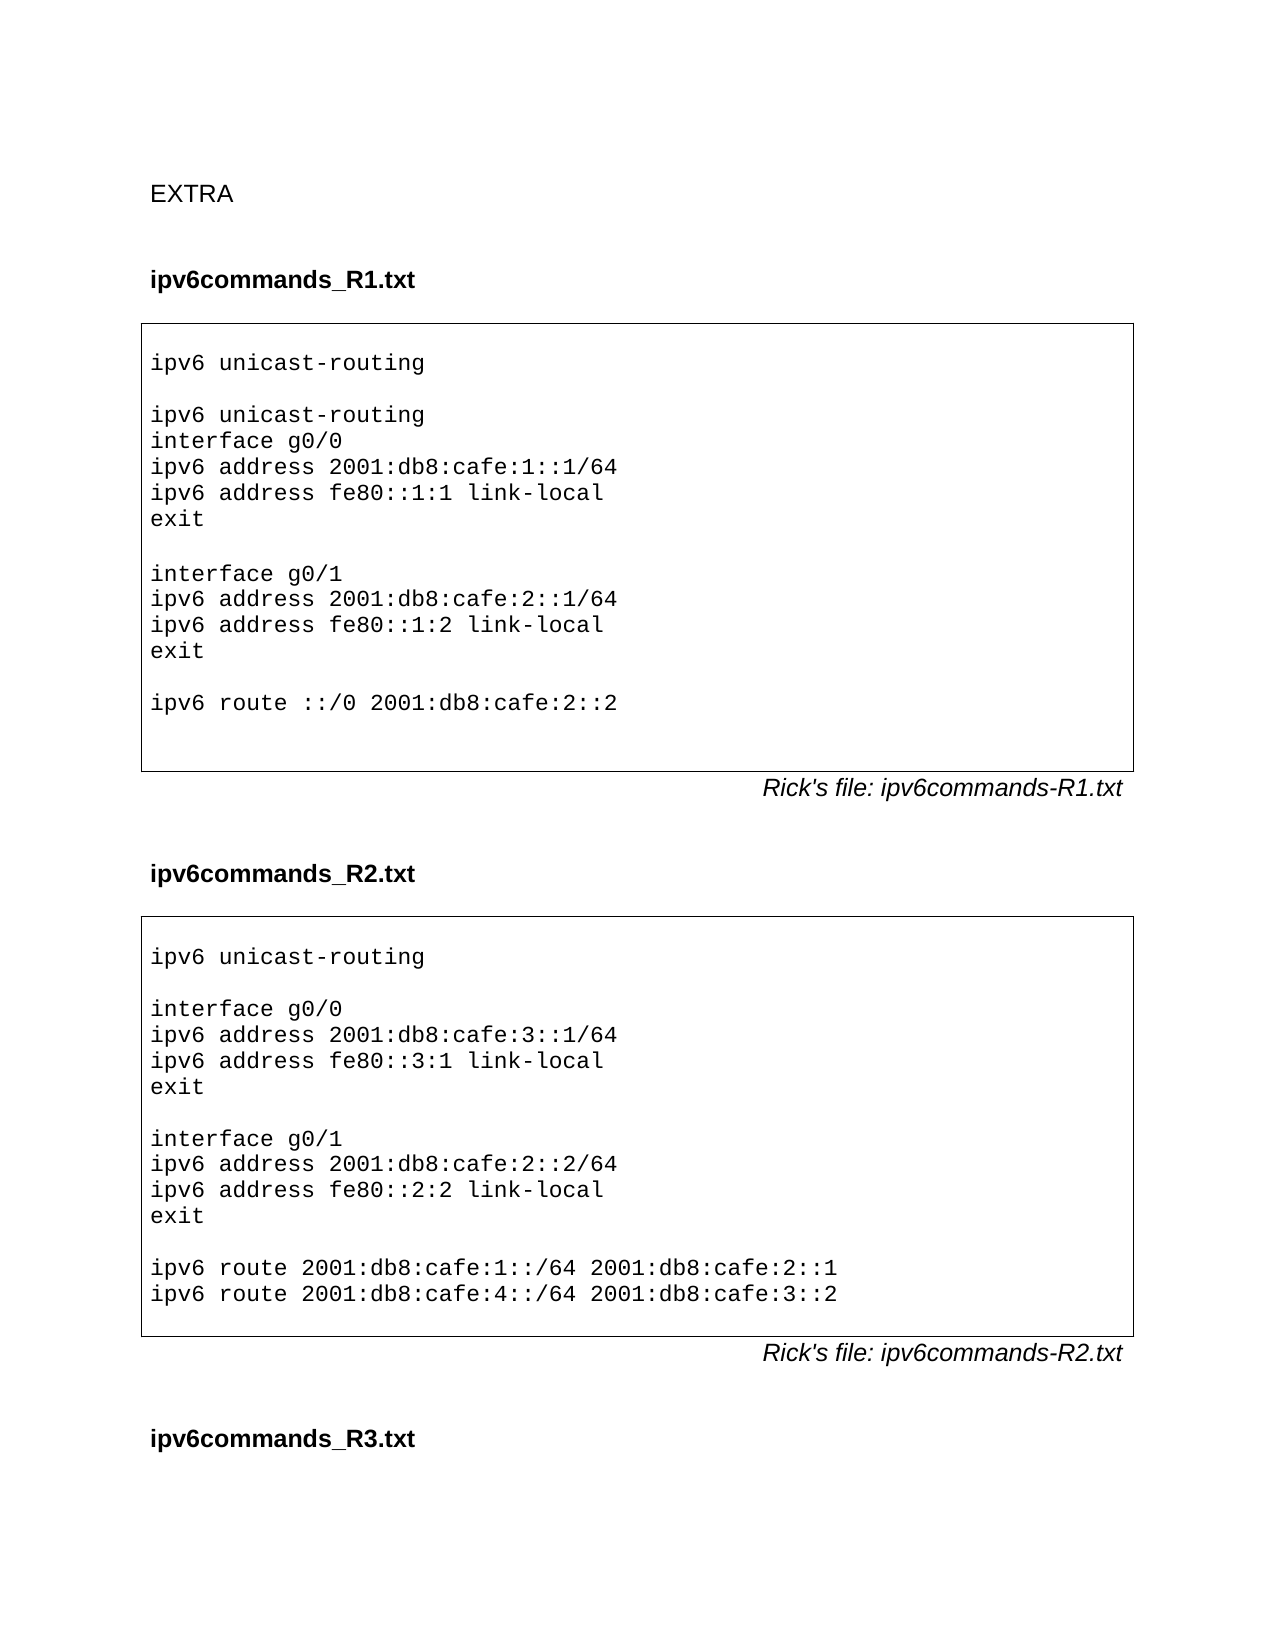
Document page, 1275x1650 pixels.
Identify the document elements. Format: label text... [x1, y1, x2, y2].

text exit [150, 507, 1125, 533]
text ipv6 route 2001:db8:cafe:4::/64 2001:db8:cafe:3::2 [150, 1282, 1125, 1308]
text ipv6 address 2001:db8:cafe:2::2/64 [150, 1153, 1125, 1179]
text exit [150, 640, 1125, 666]
text ipv6 address fe80::1:1 link-local [150, 481, 1125, 507]
text ipv6 unicast-routing [150, 403, 1125, 429]
text ipv6 address fe80::1:2 link-local [150, 614, 1125, 640]
text interface g0/0 [150, 997, 1125, 1023]
text exit [150, 1205, 1125, 1231]
text Rick's file: ipv6commands-R2.txt [150, 1337, 1125, 1366]
text ipv6 address 2001:db8:cafe:2::1/64 [150, 588, 1125, 614]
text ipv6 route 2001:db8:cafe:1::/64 2001:db8:cafe:2::1 [150, 1257, 1125, 1282]
text ipv6 unicast-routing [150, 352, 1125, 377]
text ipv6 address fe80::3:1 link-local [150, 1049, 1125, 1075]
text exit [150, 1075, 1125, 1101]
text interface g0/1 [150, 1127, 1125, 1153]
text ipv6 route ::/0 2001:db8:cafe:2::2 [150, 692, 1125, 717]
text ipv6 address 2001:db8:cafe:3::1/64 [150, 1023, 1125, 1049]
text ipv6 address 2001:db8:cafe:1::1/64 [150, 455, 1125, 481]
text Rick's file: ipv6commands-R1.txt [150, 772, 1125, 801]
text interface g0/0 [150, 429, 1125, 455]
text ipv6commands_R2.txt [150, 859, 1125, 887]
text EXTRA [150, 179, 1125, 207]
text ipv6commands_R1.txt [150, 265, 1125, 294]
text interface g0/1 [150, 562, 1125, 588]
text ipv6 unicast-routing [150, 945, 1125, 971]
text ipv6commands_R3.txt [150, 1424, 1125, 1452]
text ipv6 address fe80::2:2 link-local [150, 1179, 1125, 1205]
